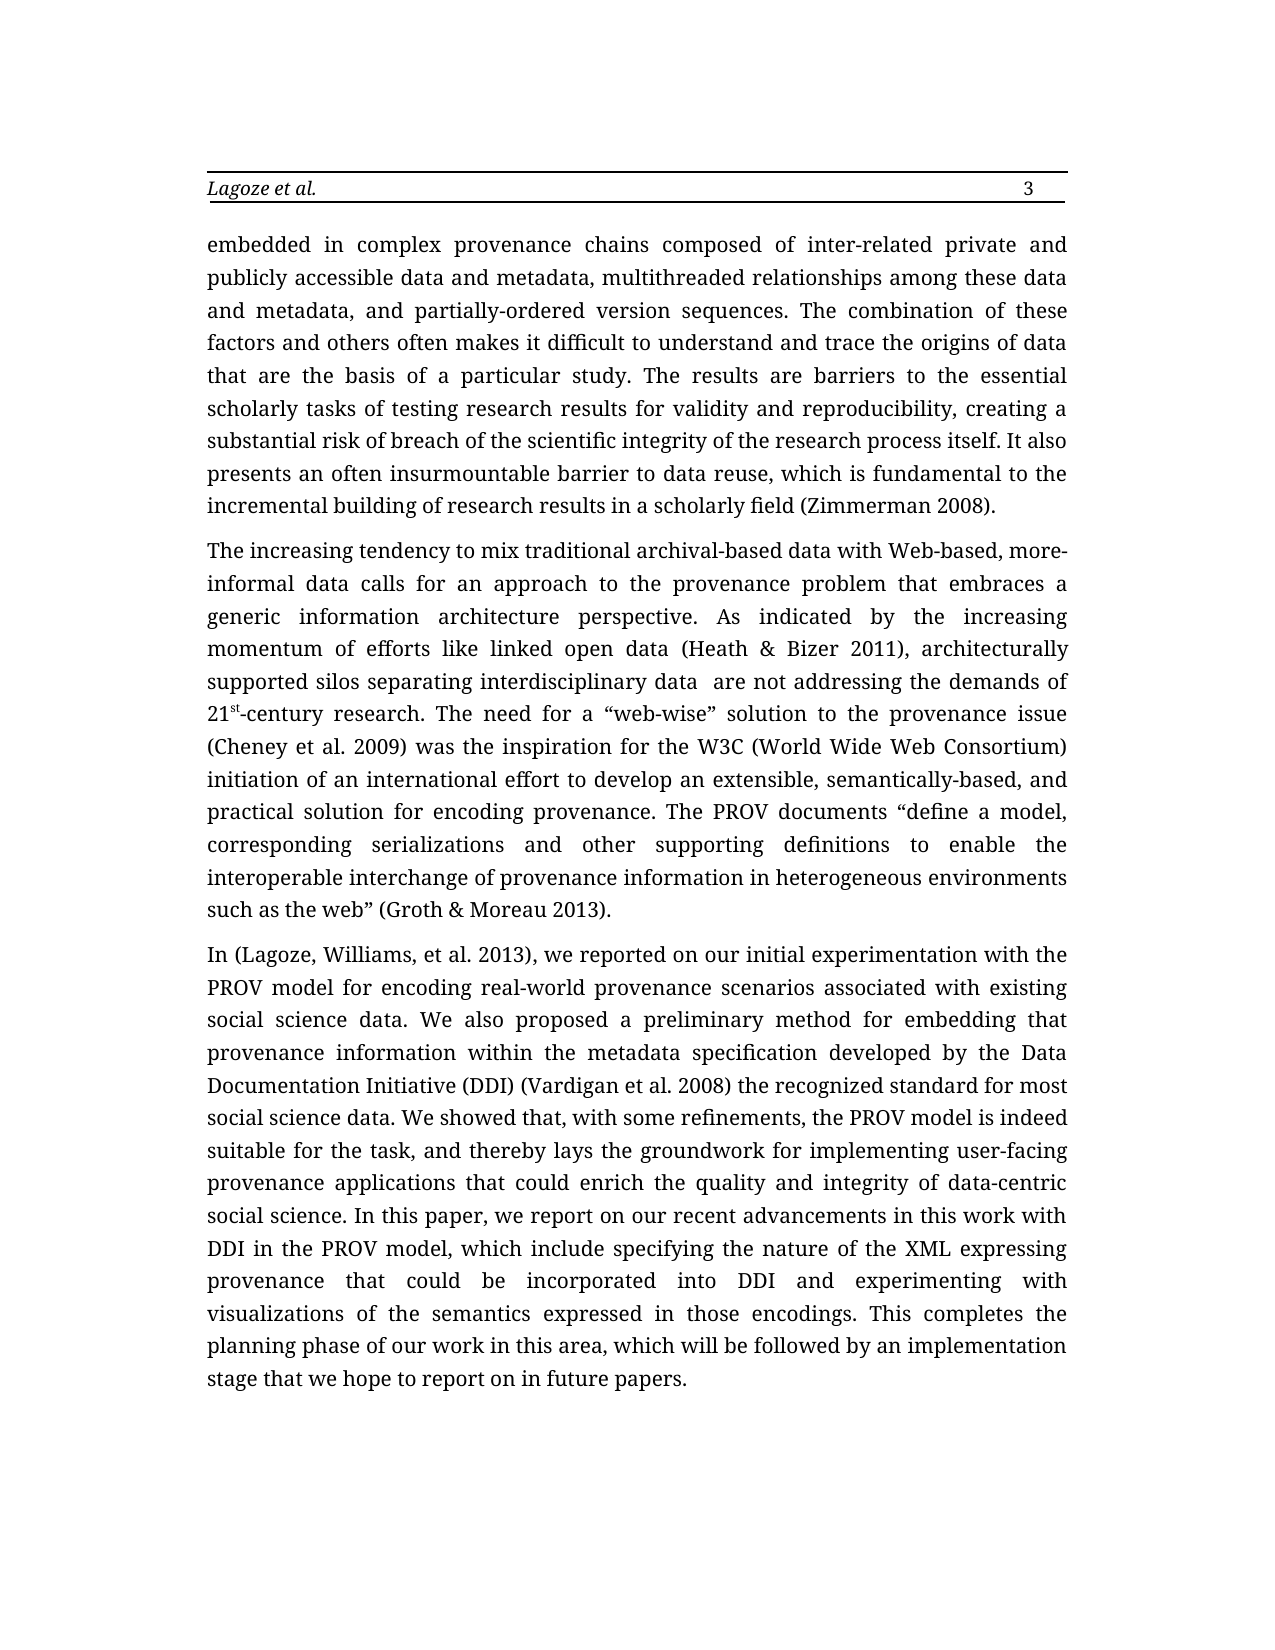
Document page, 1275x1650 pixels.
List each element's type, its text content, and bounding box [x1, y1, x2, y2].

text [207, 231, 1068, 520]
text The increasing tendency to mix traditional archival-based data with Web-based, more-informal data calls for an approach to the provenance problem that embraces a generic information architecture perspective. As indicated by the increasing momentum of efforts like linked open data (Heath & Bizer 2011), architecturally supported silos separating interdisciplinary data are not addressing the demands of 21st-century research. The need for a “web-wise” solution to the provenance issue (Cheney et al. 2009) was the inspiration for the W3C (World Wide Web Consortium) initiation of an international effort to develop an extensible, semantically-based, and practical solution for encoding provenance. The PROV documents “define a model, corresponding serializations and other supporting definitions to enable the interoperable interchange of provenance information in heterogeneous environments such as the web” (Groth & Moreau 2013). [207, 537, 1068, 924]
text In (Lagoze, Williams, et al. 2013), we reported on our initial experimentation with the PROV model for encoding real-world provenance scenarios associated with existing social science data. We also proposed a preliminary method for embedding that provenance information within the metadata specification developed by the Data Documentation Initiative (DDI) (Vardigan et al. 2008) the recognized standard for most social science data. We showed that, with some refinements, the PROV model is indeed suitable for the task, and thereby lays the groundwork for implementing user-facing provenance applications that could enrich the quality and integrity of data-centric social science. In this paper, we report on our recent advancements in this work with DDI in the PROV model, which include specifying the nature of the XML expressing provenance that could be incorporated into DDI and experimenting with visualizations of the semantics expressed in those encodings. This completes the planning phase of our work in this area, which will be followed by an implementation stage that we hope to report on in future papers. [207, 940, 1068, 1393]
